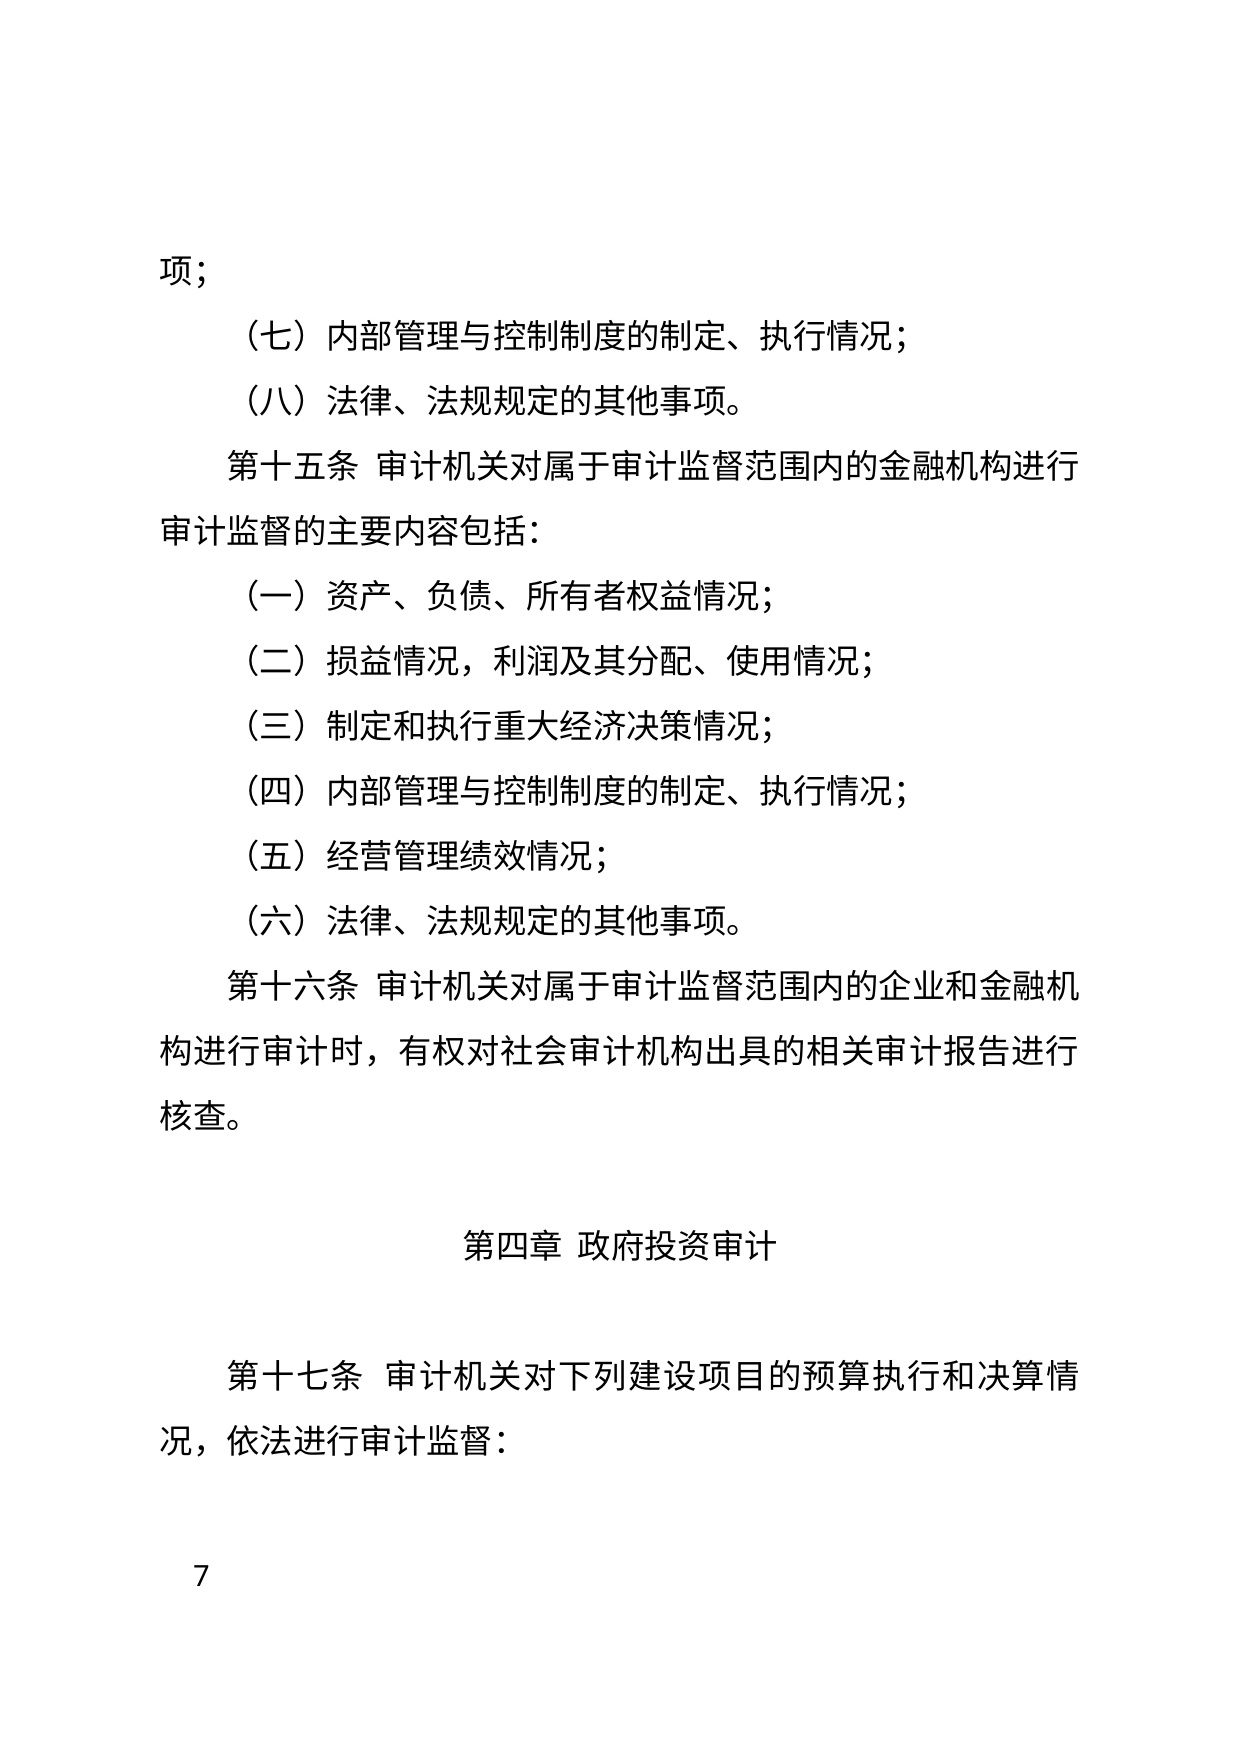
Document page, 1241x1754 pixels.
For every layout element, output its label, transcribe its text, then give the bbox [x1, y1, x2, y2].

text 第十五条 审计机关对属于审计监督范围内的金融机构进行审计监督的主要内容包括： [159, 432, 1081, 562]
text （二）损益情况，利润及其分配、使用情况； [159, 627, 1081, 692]
text （一）资产、负债、所有者权益情况； [159, 562, 1081, 627]
text （四）内部管理与控制制度的制定、执行情况； [159, 757, 1081, 822]
text （三）制定和执行重大经济决策情况； [159, 692, 1081, 757]
text （八）法律、法规规定的其他事项。 [159, 367, 1081, 432]
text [159, 237, 1081, 302]
text （五）经营管理绩效情况； [159, 822, 1081, 887]
text （六）法律、法规规定的其他事项。 [159, 887, 1081, 952]
text （七）内部管理与控制制度的制定、执行情况； [159, 302, 1081, 367]
text 第十六条 审计机关对属于审计监督范围内的企业和金融机构进行审计时，有权对社会审计机构出具的相关审计报告进行核查。 [159, 952, 1081, 1147]
text 第十七条 审计机关对下列建设项目的预算执行和决算情况，依法进行审计监督： [159, 1342, 1081, 1472]
text 第四章 政府投资审计 [159, 1212, 1081, 1277]
